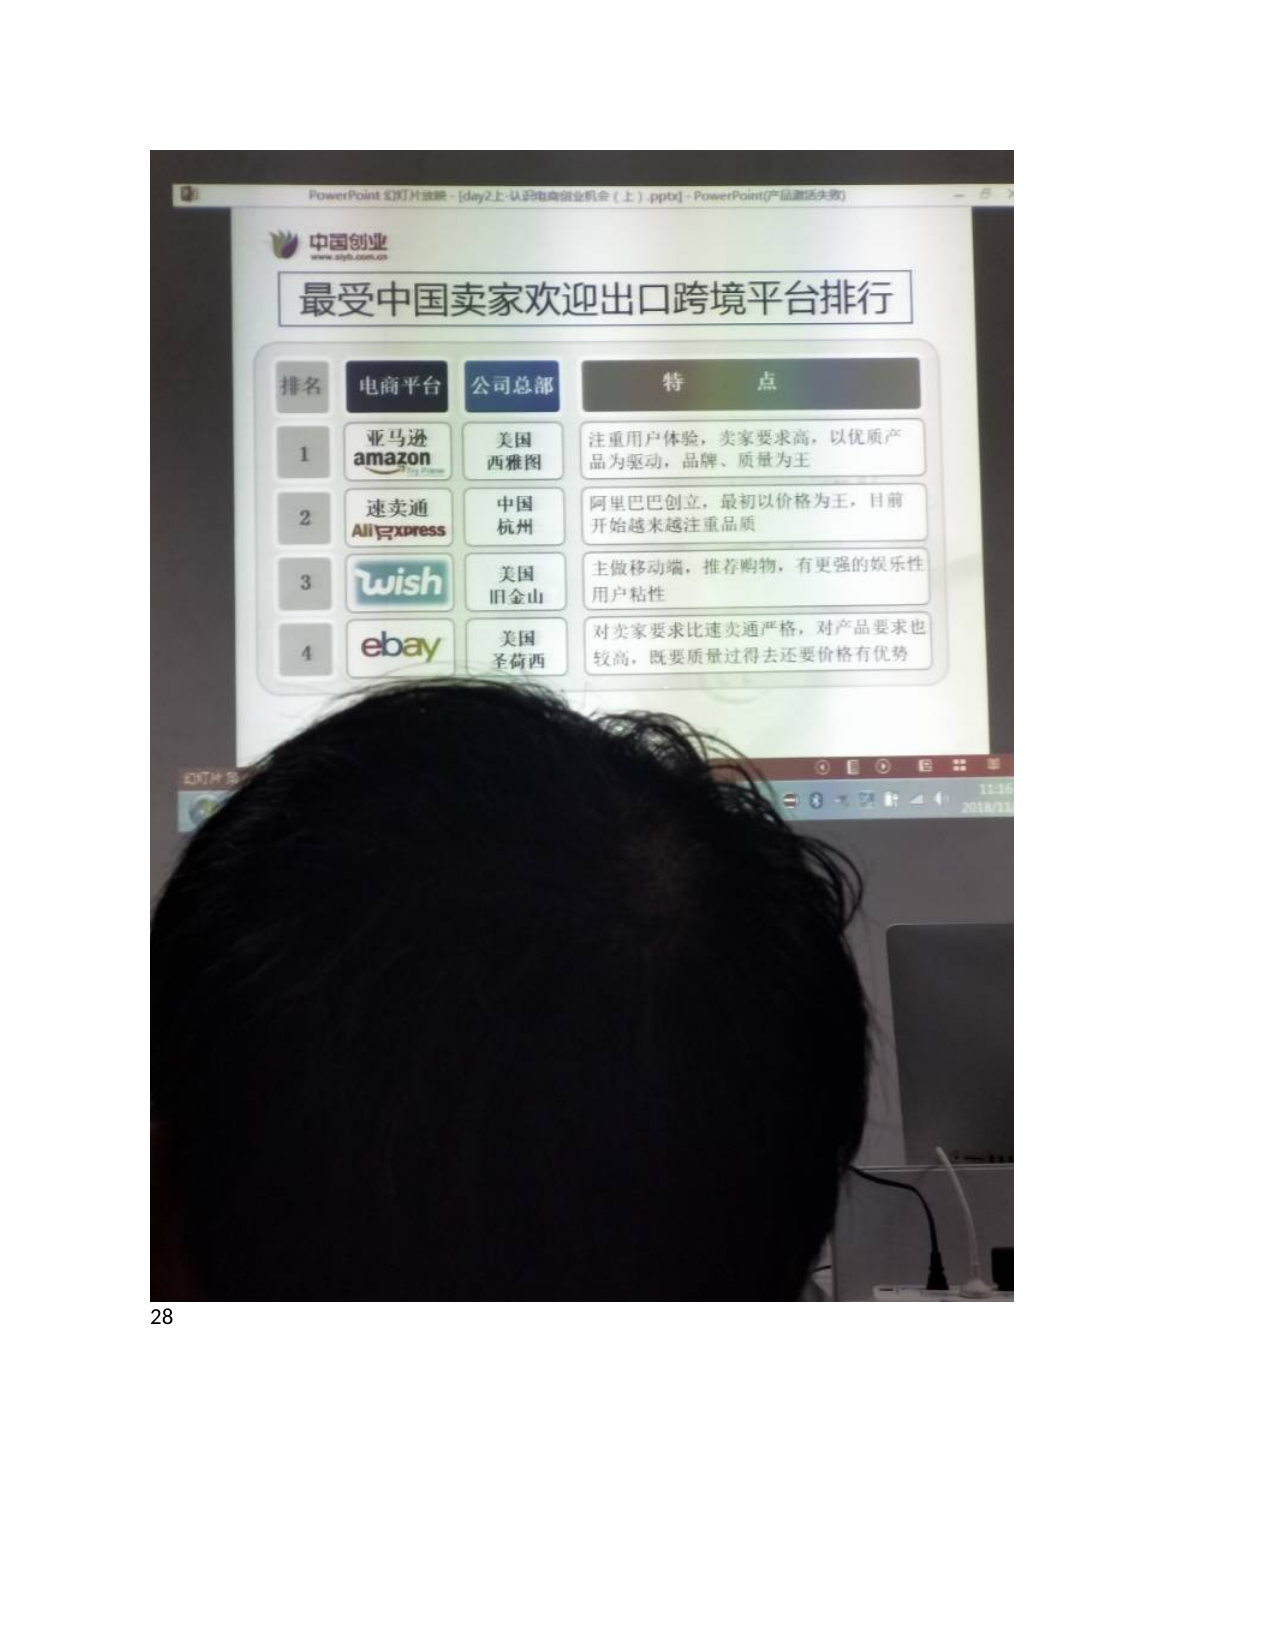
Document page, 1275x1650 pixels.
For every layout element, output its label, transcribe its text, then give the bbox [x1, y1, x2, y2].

picture [150, 150, 1014, 1302]
text 28 [150, 1302, 1125, 1330]
